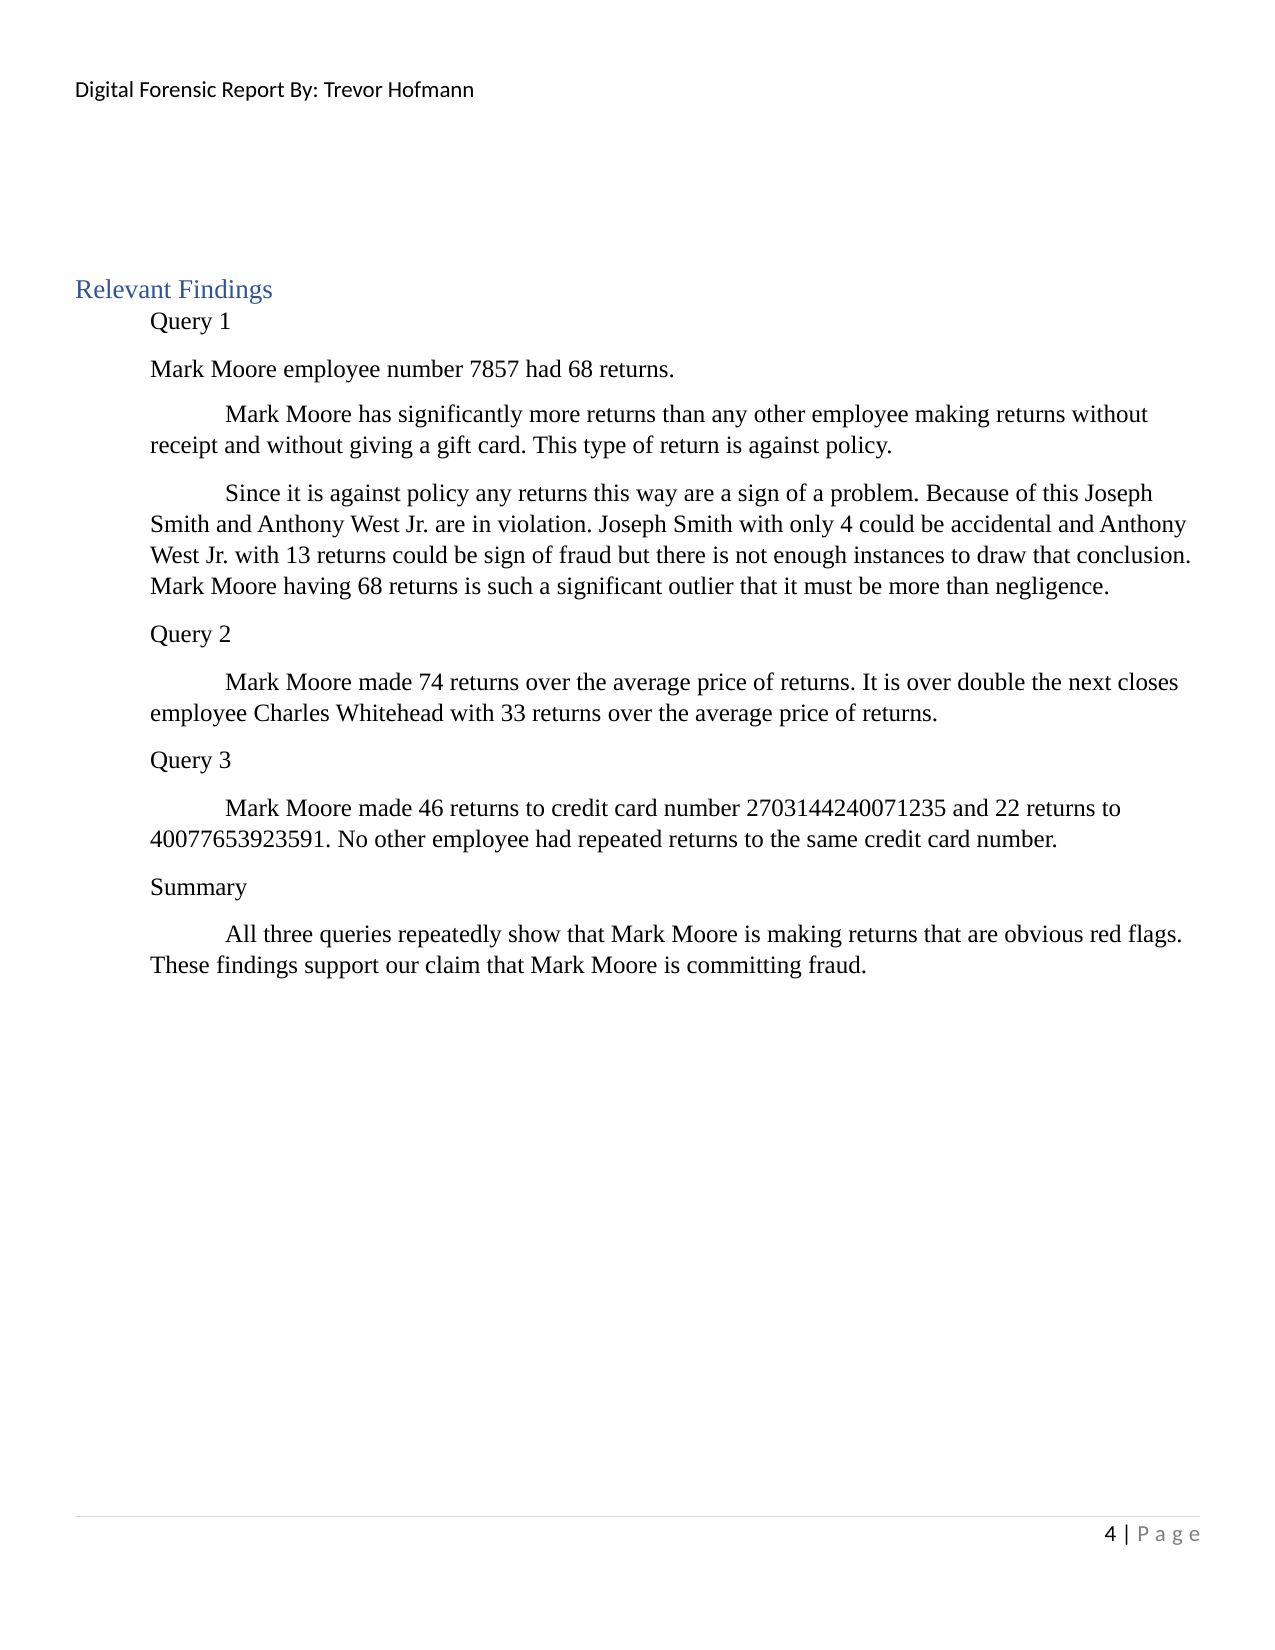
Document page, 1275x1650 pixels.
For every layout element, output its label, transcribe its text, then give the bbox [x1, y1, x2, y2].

text Mark Moore has significantly more returns than any other employee making returns without receipt and without giving a gift card. This type of return is against policy. [150, 399, 1200, 459]
text Since it is against policy any returns this way are a sign of a problem. Because of this Joseph Smith and Anthony West Jr. are in violation. Joseph Smith with only 4 could be accidental and Anthony West Jr. with 13 returns could be sign of fraud but there is not enough instances to draw that conclusion. Mark Moore having 68 returns is such a significant outlier that it must be more than negligence. [150, 478, 1200, 600]
text Mark Moore made 46 returns to credit card number 2703144240071235 and 22 returns to 40077653923591. No other employee had repeated returns to the same credit card number. [150, 793, 1200, 853]
subtitle Relevant Findings [75, 273, 1200, 304]
text Summary [75, 872, 1200, 901]
text Query 1 [150, 306, 1200, 335]
text Query 2 [75, 619, 1200, 648]
text Query 3 [75, 745, 1200, 774]
text Mark Moore employee number 7857 had 68 returns. [75, 354, 1200, 383]
text Mark Moore made 74 returns over the average price of returns. It is over double the next closes employee Charles Whitehead with 33 returns over the average price of returns. [150, 667, 1200, 726]
text All three queries repeatedly show that Mark Moore is making returns that are obvious red flags. These findings support our claim that Mark Moore is committing fraud. [150, 919, 1200, 979]
